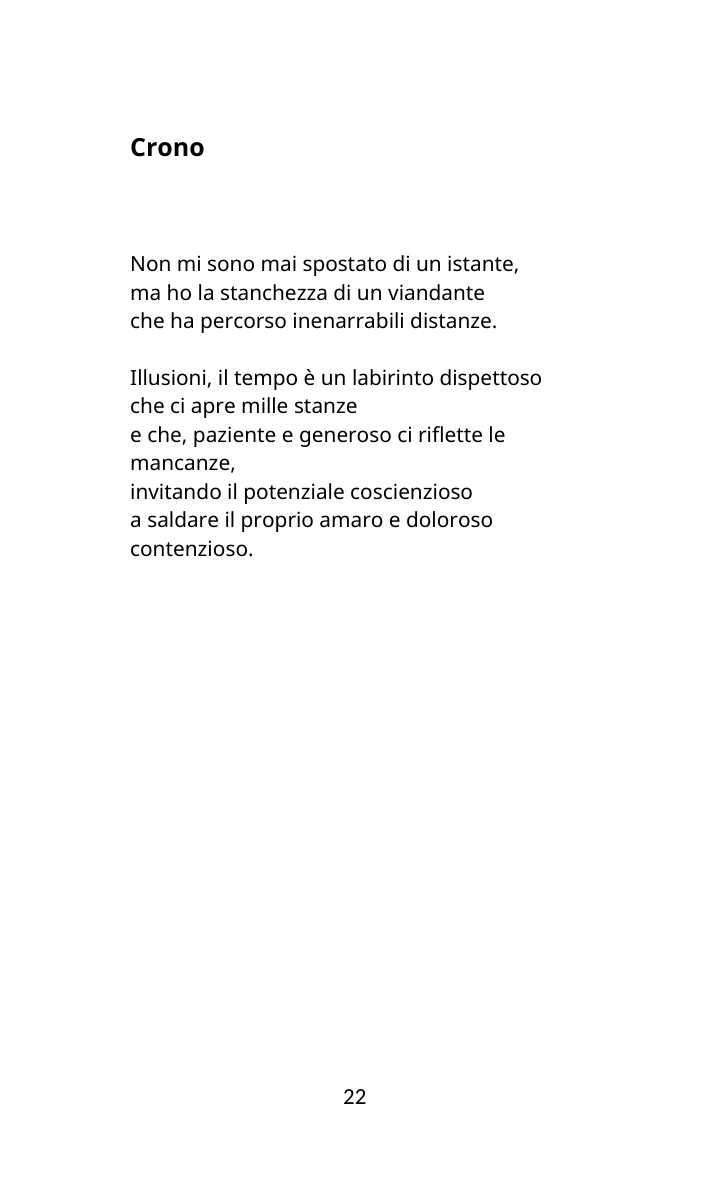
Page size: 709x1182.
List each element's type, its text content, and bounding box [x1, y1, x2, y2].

text che ha percorso inenarrabili distanze. [130, 306, 579, 334]
text Illusioni, il tempo è un labirinto dispettoso [130, 363, 579, 391]
text che ci apre mille stanze [130, 391, 579, 420]
text invitando il potenziale coscienzioso [130, 477, 579, 505]
subtitle Crono [130, 130, 579, 164]
text ma ho la stanchezza di un viandante [130, 278, 579, 306]
text a saldare il proprio amaro e doloroso contenzioso. [130, 505, 579, 562]
text e che, paziente e generoso ci riflette le mancanze, [130, 420, 579, 477]
text Non mi sono mai spostato di un istante, [130, 249, 579, 278]
